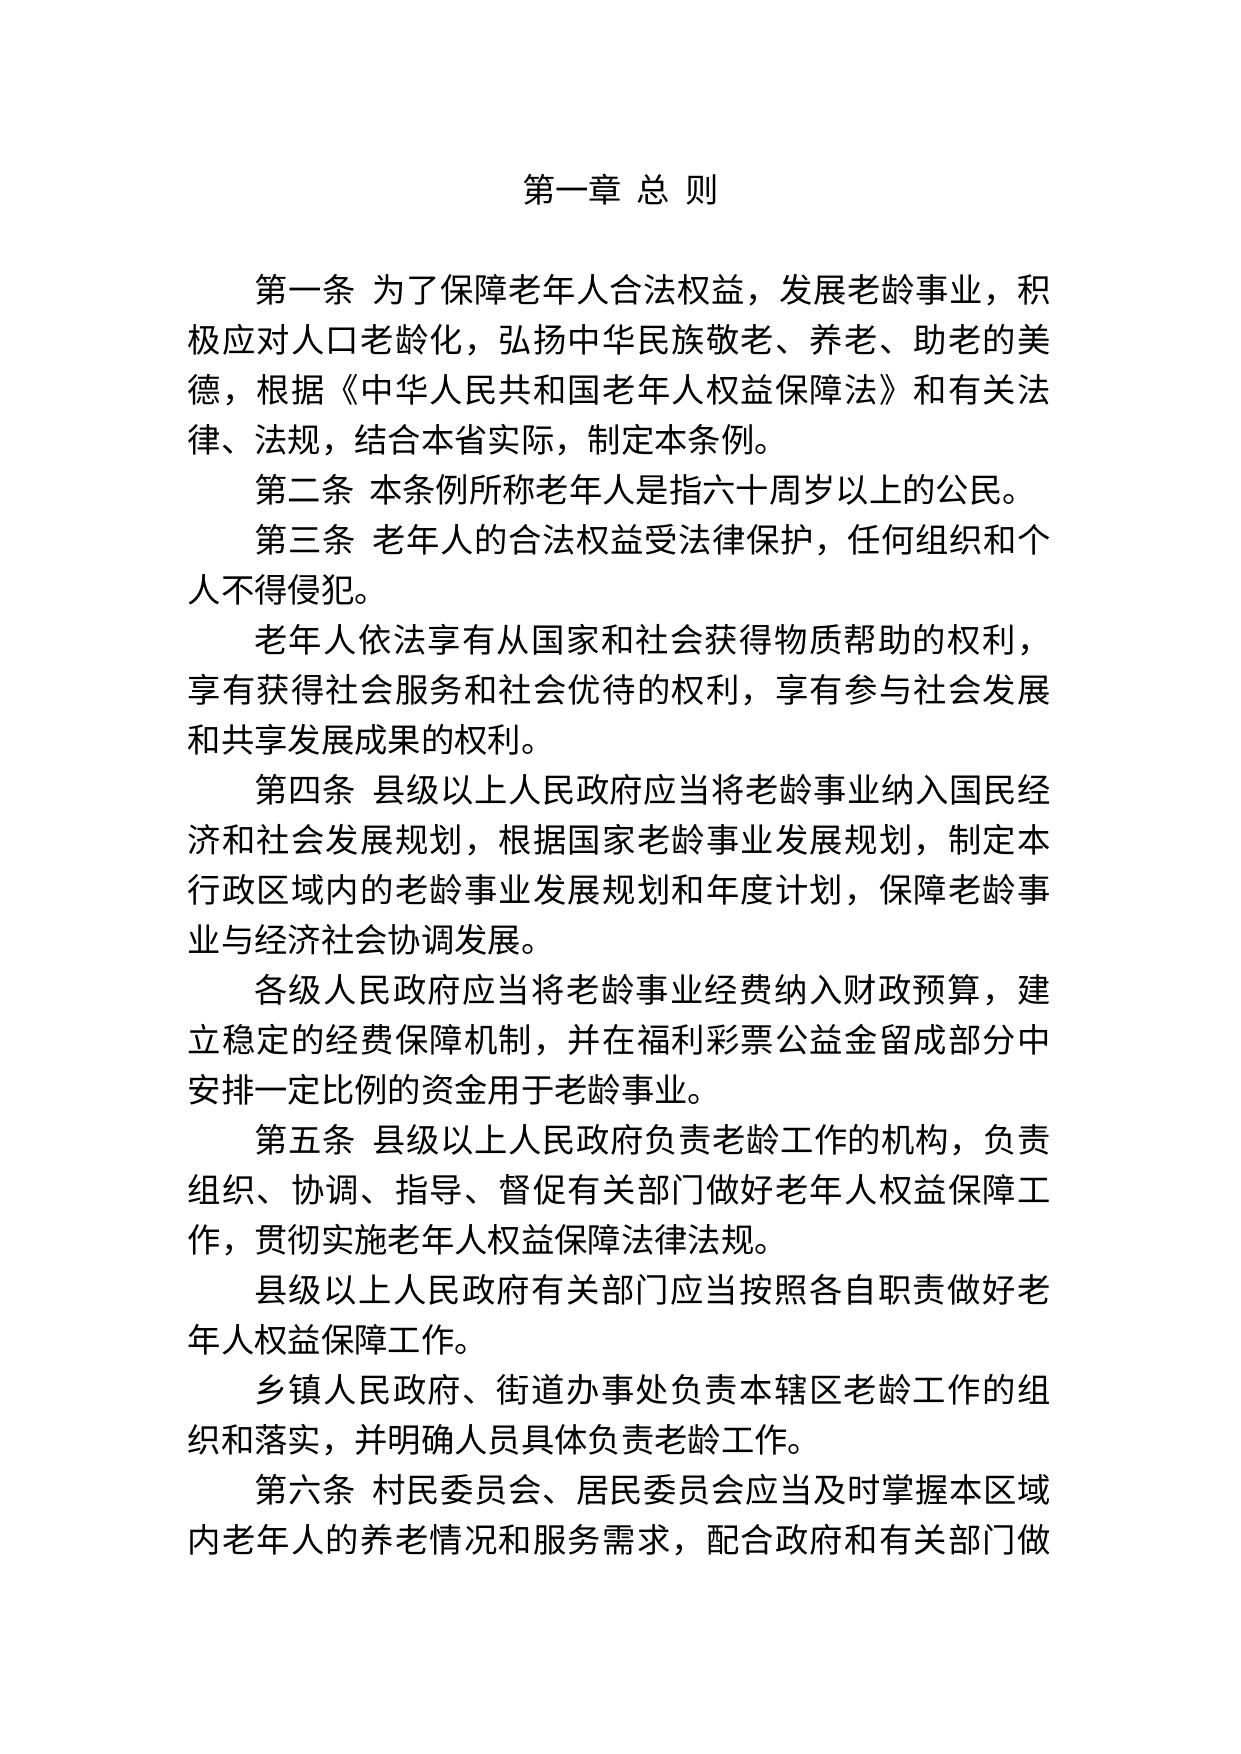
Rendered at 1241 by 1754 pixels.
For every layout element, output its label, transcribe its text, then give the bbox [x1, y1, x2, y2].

text 各级人民政府应当将老龄事业经费纳入财政预算，建立稳定的经费保障机制，并在福利彩票公益金留成部分中安排一定比例的资金用于老龄事业。 [187, 962, 1053, 1112]
text 乡镇人民政府、街道办事处负责本辖区老龄工作的组织和落实，并明确人员具体负责老龄工作。 [187, 1362, 1053, 1462]
text 第五条 县级以上人民政府负责老龄工作的机构，负责组织、协调、指导、督促有关部门做好老年人权益保障工作，贯彻实施老年人权益保障法律法规。 [187, 1112, 1053, 1262]
text 县级以上人民政府有关部门应当按照各自职责做好老年人权益保障工作。 [187, 1262, 1053, 1362]
text 第一章 总 则 [187, 162, 1053, 212]
text 第四条 县级以上人民政府应当将老龄事业纳入国民经济和社会发展规划，根据国家老龄事业发展规划，制定本行政区域内的老龄事业发展规划和年度计划，保障老龄事业与经济社会协调发展。 [187, 762, 1053, 962]
text 老年人依法享有从国家和社会获得物质帮助的权利，享有获得社会服务和社会优待的权利，享有参与社会发展和共享发展成果的权利。 [187, 612, 1053, 762]
text 第三条 老年人的合法权益受法律保护，任何组织和个人不得侵犯。 [187, 512, 1053, 612]
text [187, 1462, 1053, 1562]
text 第二条 本条例所称老年人是指六十周岁以上的公民。 [187, 462, 1053, 512]
text 第一条 为了保障老年人合法权益，发展老龄事业，积极应对人口老龄化，弘扬中华民族敬老、养老、助老的美德，根据《中华人民共和国老年人权益保障法》和有关法律、法规，结合本省实际，制定本条例。 [187, 262, 1053, 462]
